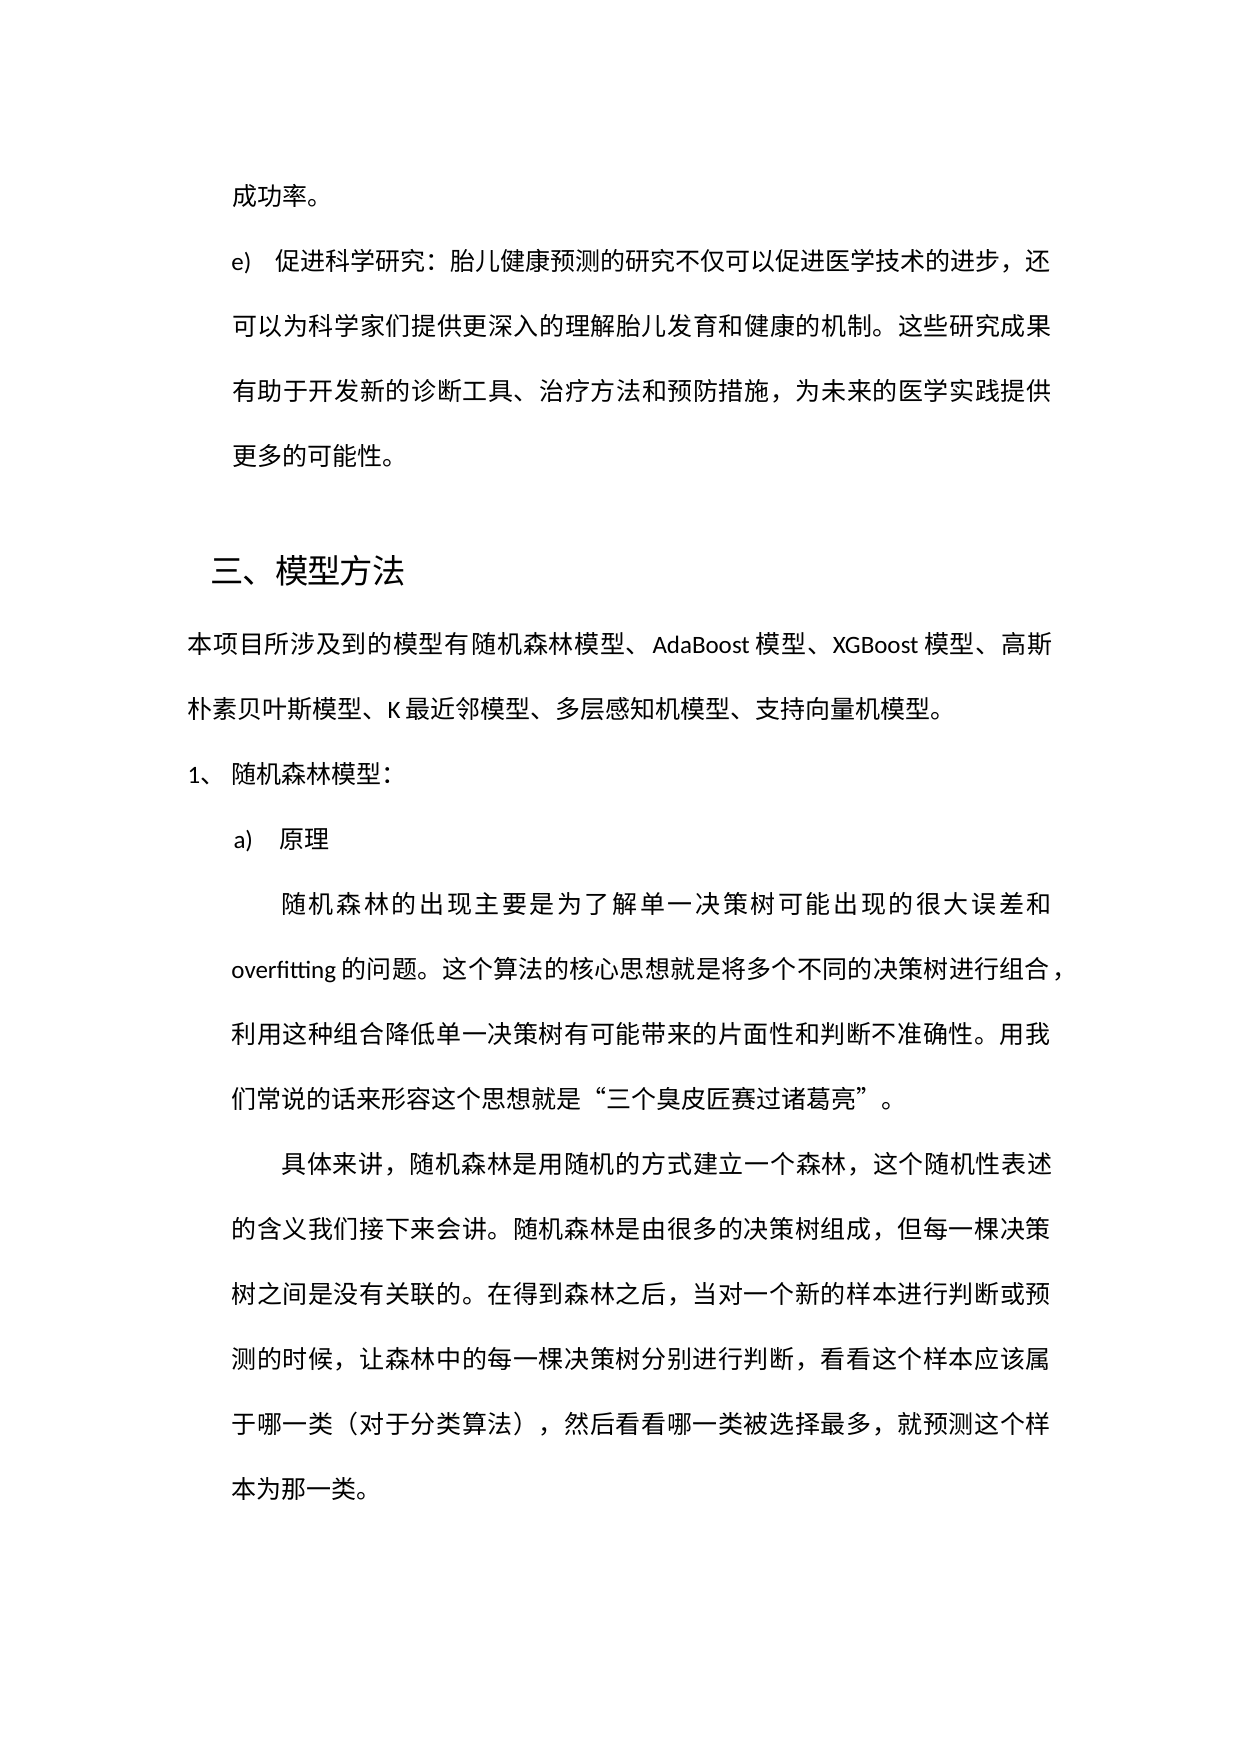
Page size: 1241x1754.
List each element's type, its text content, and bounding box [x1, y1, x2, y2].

text 本项目所涉及到的模型有随机森林模型、AdaBoost模型、XGBoost模型、高斯朴素贝叶斯模型、K最近邻模型、多层感知机模型、支持向量机模型。 [187, 610, 1053, 740]
text 随机森林的出现主要是为了解单一决策树可能出现的很大误差和overfitting的问题。这个算法的核心思想就是将多个不同的决策树进行组合，利用这种组合降低单一决策树有可能带来的片面性和判断不准确性。用我们常说的话来形容这个思想就是“三个臭皮匠赛过诸葛亮”。 [231, 870, 1053, 1130]
text 具体来讲，随机森林是用随机的方式建立一个森林，这个随机性表述的含义我们接下来会讲。随机森林是由很多的决策树组成，但每一棵决策树之间是没有关联的。在得到森林之后，当对一个新的样本进行判断或预测的时候，让森林中的每一棵决策树分别进行判断，看看这个样本应该属于哪一类（对于分类算法），然后看看哪一类被选择最多，就预测这个样本为那一类。 [231, 1130, 1053, 1520]
title 三、模型方法 [210, 537, 1030, 602]
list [231, 162, 1053, 227]
list 原理 [233, 805, 1053, 870]
list 促进科学研究：胎儿健康预测的研究不仅可以促进医学技术的进步，还可以为科学家们提供更深入的理解胎儿发育和健康的机制。这些研究成果有助于开发新的诊断工具、治疗方法和预防措施，为未来的医学实践提供更多的可能性。 [231, 227, 1053, 487]
list 随机森林模型： [187, 740, 1053, 805]
